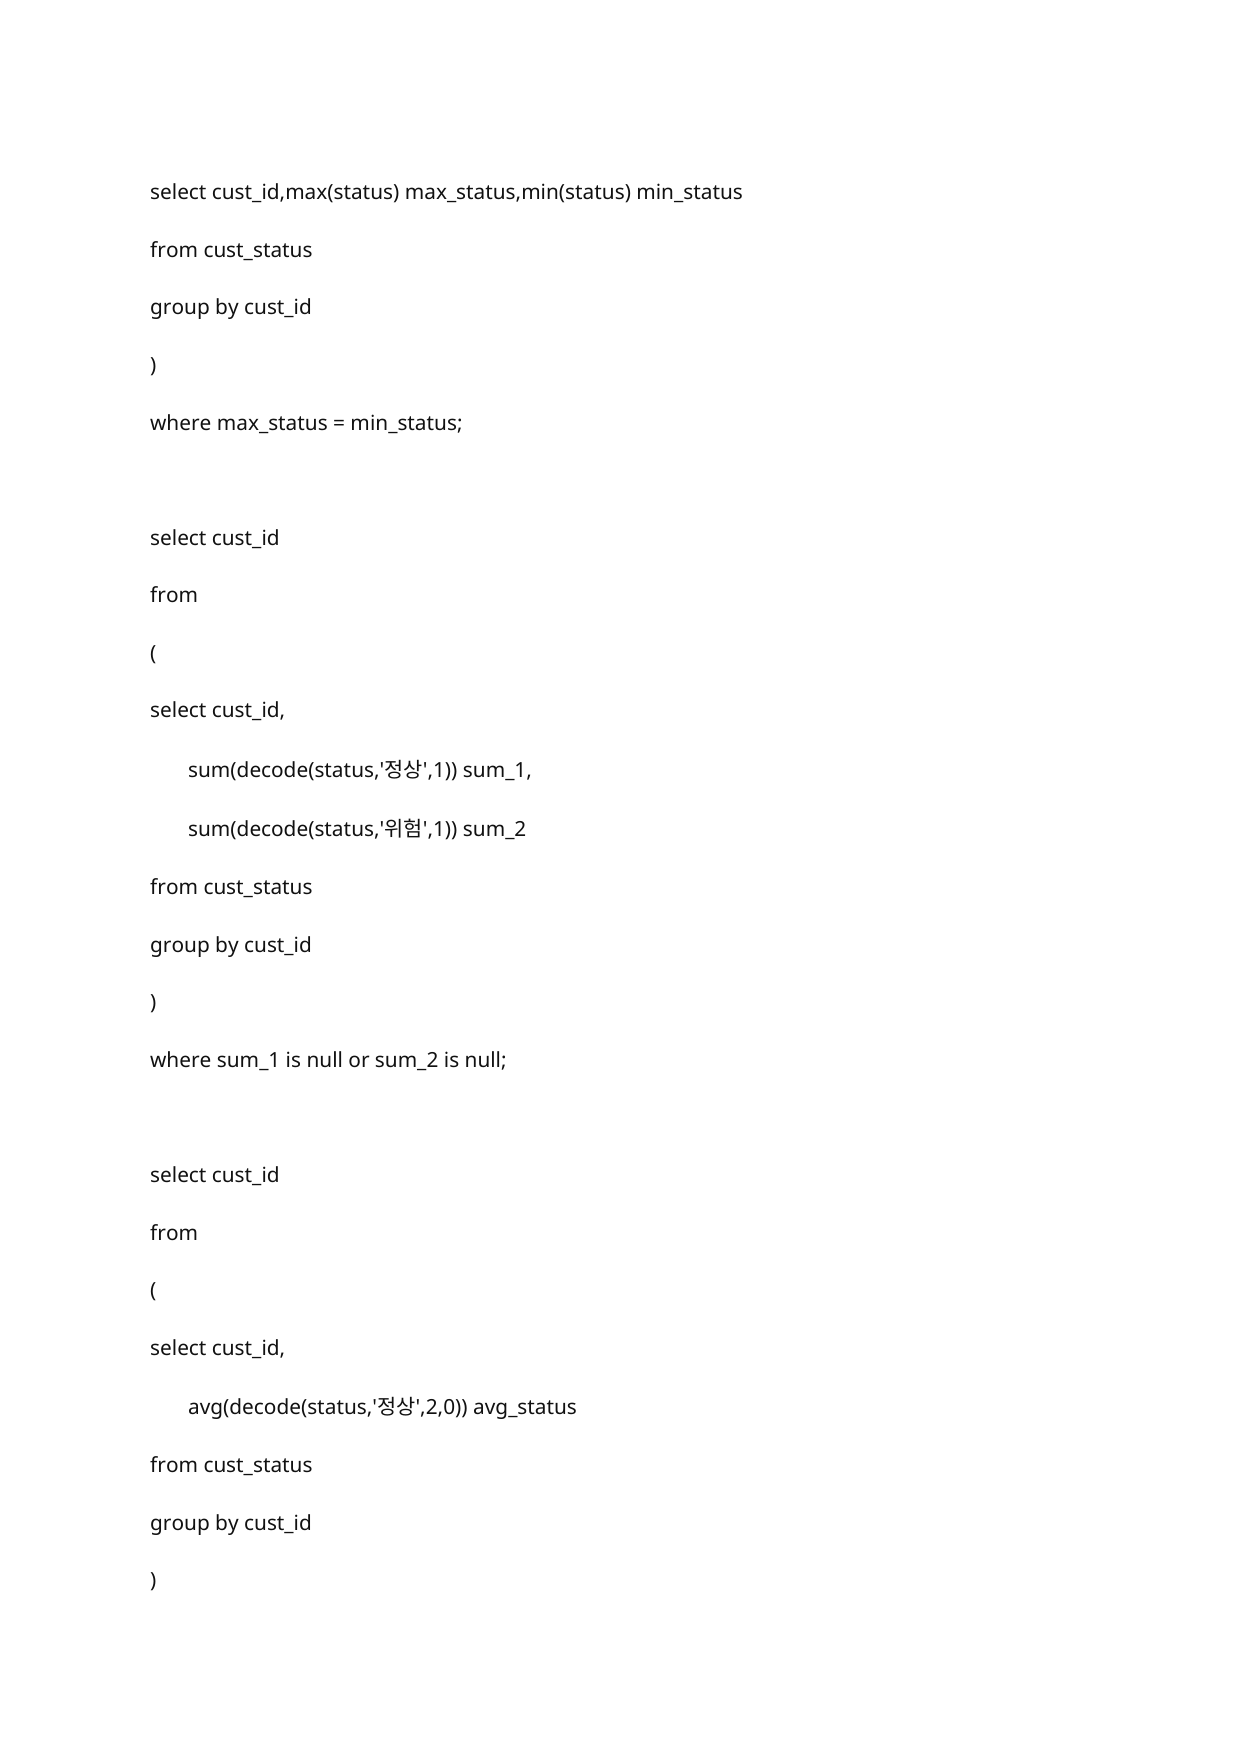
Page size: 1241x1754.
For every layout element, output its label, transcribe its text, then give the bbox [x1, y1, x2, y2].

text group by cust_id [150, 930, 1090, 958]
text ) [150, 987, 1090, 1016]
text sum(decode(status,'정상',1)) sum_1, [150, 753, 1090, 783]
text select cust_id, [150, 696, 1090, 724]
text ) [150, 350, 1090, 378]
text ( [150, 638, 1090, 666]
text select cust_id [150, 1160, 1090, 1189]
text select cust_id,max(status) max_status,min(status) min_status [150, 177, 1090, 206]
text sum(decode(status,'위험',1)) sum_2 [150, 813, 1090, 843]
text from cust_status [150, 872, 1090, 901]
text where max_status = min_status; [150, 408, 1090, 436]
text from [150, 1218, 1090, 1246]
text select cust_id, [150, 1333, 1090, 1361]
text select cust_id [150, 523, 1090, 551]
text group by cust_id [150, 292, 1090, 321]
text group by cust_id [150, 1508, 1090, 1536]
text ( [150, 1275, 1090, 1304]
text ) [150, 1565, 1090, 1594]
text from cust_status [150, 235, 1090, 263]
text avg(decode(status,'정상',2,0)) avg_status [150, 1391, 1090, 1421]
text from cust_status [150, 1450, 1090, 1478]
text where sum_1 is null or sum_2 is null; [150, 1045, 1090, 1073]
text from [150, 580, 1090, 609]
